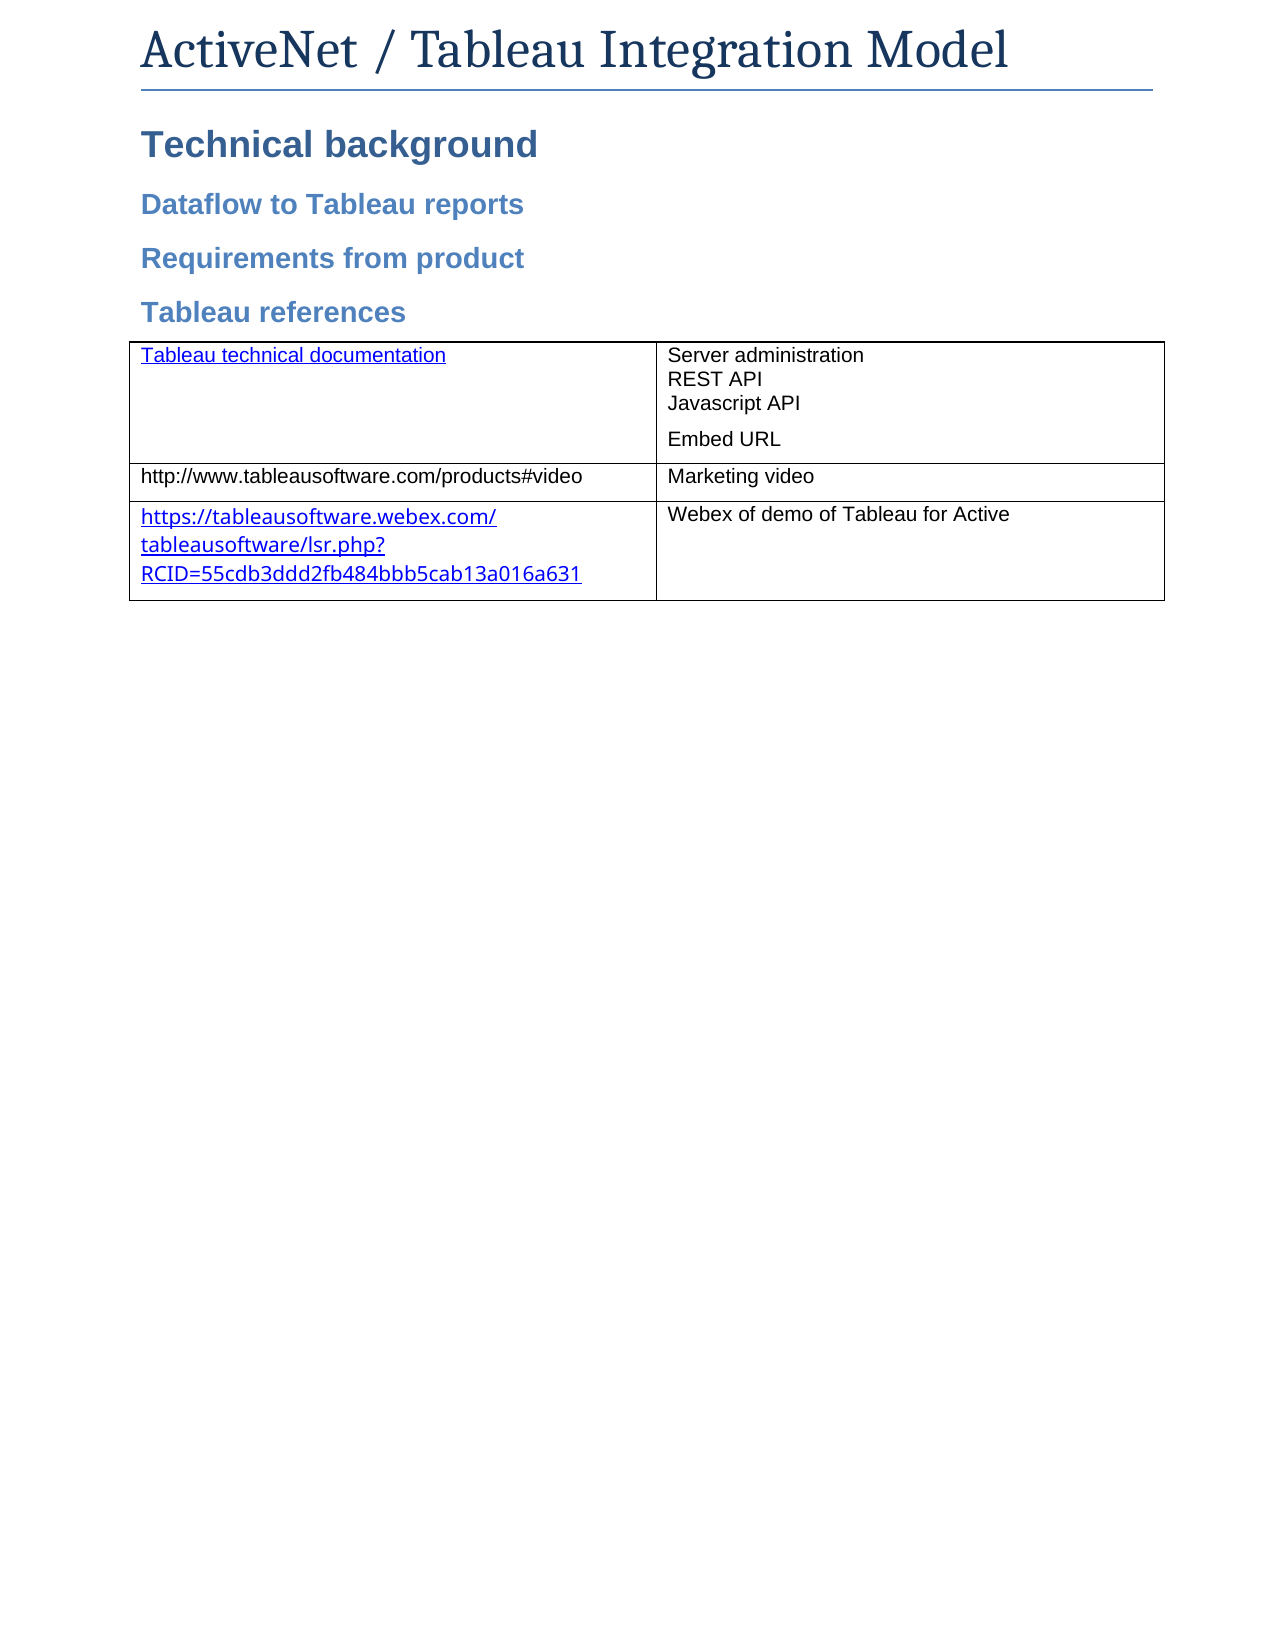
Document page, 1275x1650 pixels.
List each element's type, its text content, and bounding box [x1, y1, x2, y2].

subtitle Requirements from product [141, 241, 1153, 274]
subtitle Technical background [141, 123, 1153, 166]
table_header Server administration REST API Javascript API Embed URL [657, 343, 1164, 463]
table_cell http://www.tableausoftware.com/products#video [130, 464, 656, 501]
subtitle Tableau references [141, 295, 1153, 329]
table_header Tableau technical documentation [130, 343, 656, 463]
table_cell Marketing video [657, 464, 1164, 501]
table_cell Webex of demo of Tableau for Active [657, 502, 1164, 600]
table_cell https://tableausoftware.webex.com/tableausoftware/lsr.php?RCID=55cdb3ddd2fb484bbb5cab13a016a631 [130, 502, 656, 600]
subtitle Dataflow to Tableau reports [141, 187, 1153, 220]
